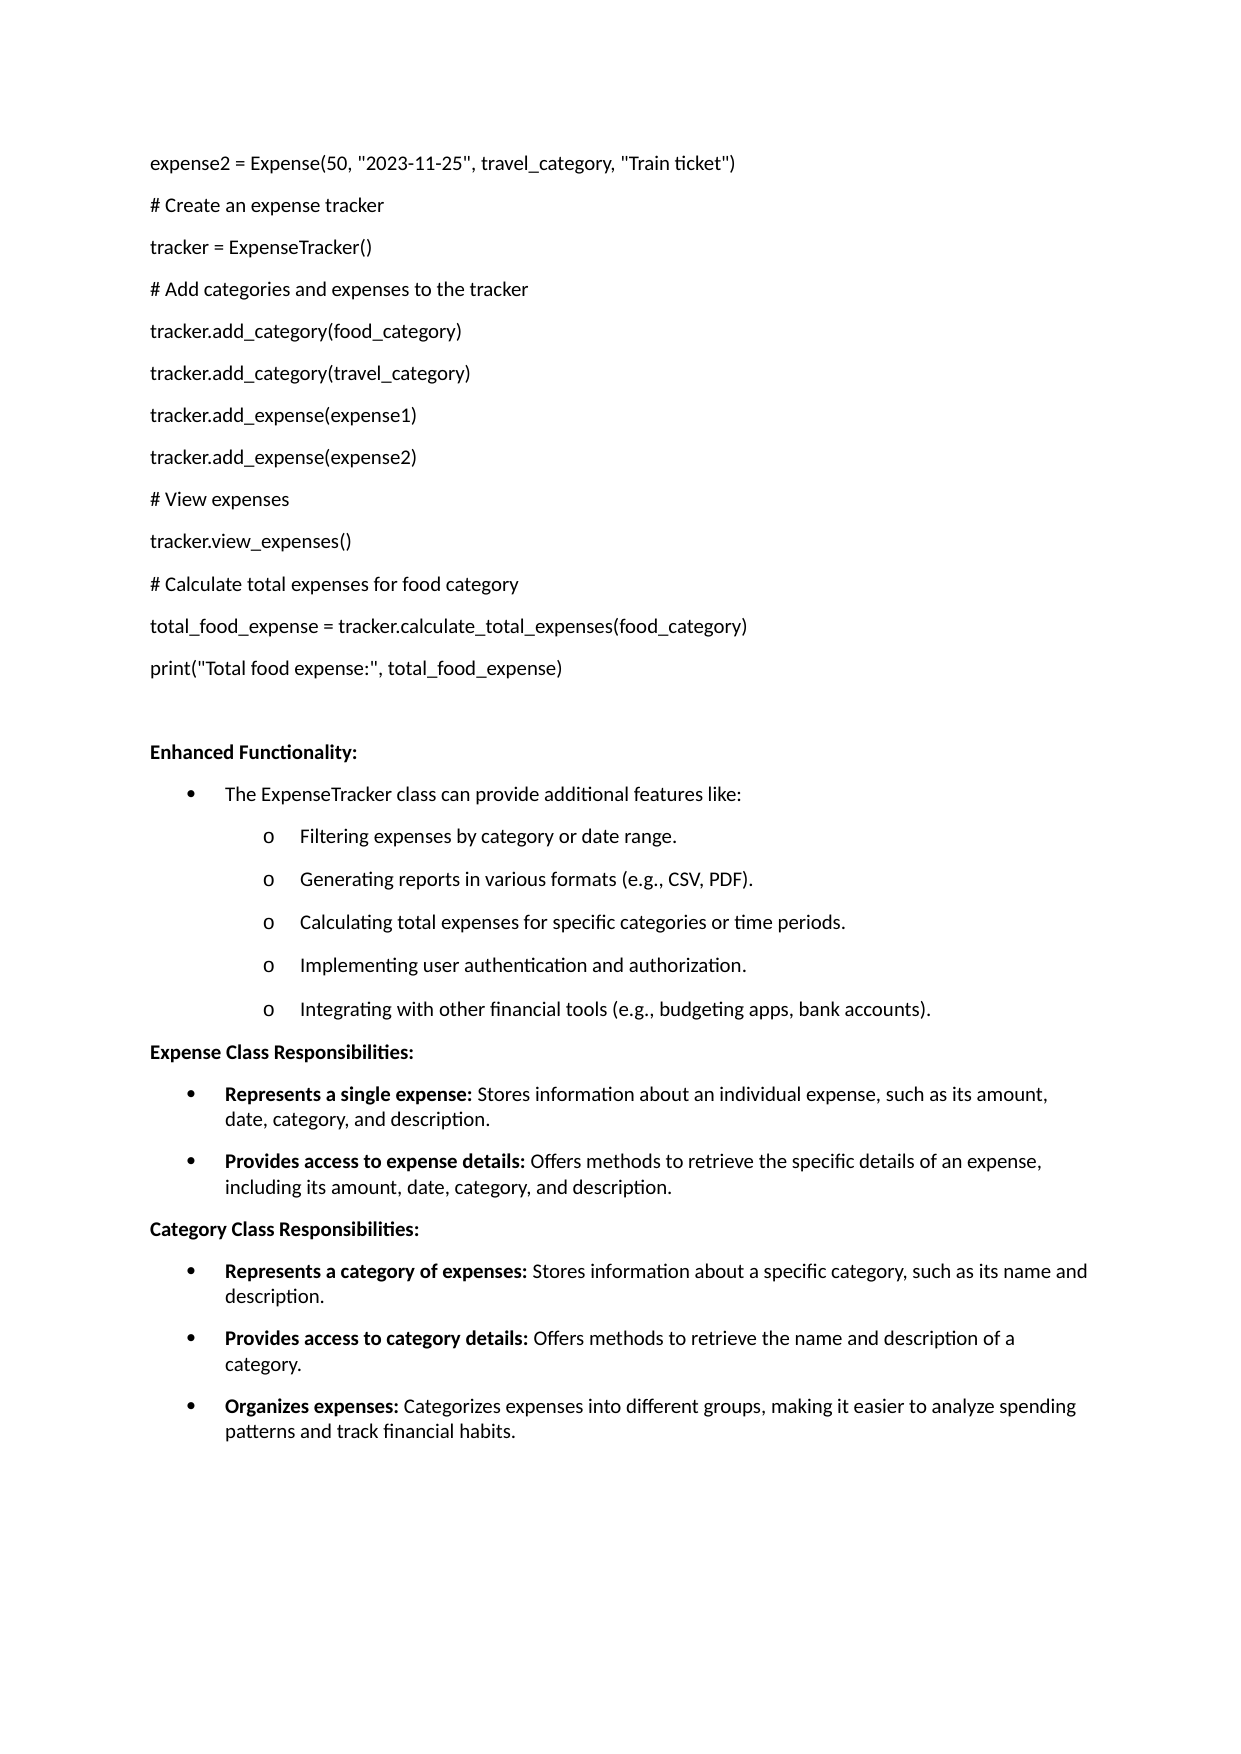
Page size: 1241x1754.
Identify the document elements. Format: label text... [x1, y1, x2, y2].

list Represents a category of expenses: Stores information about a specific category, such as its name and description. [187, 1258, 1090, 1309]
list Generating reports in various formats (e.g., CSV, PDF). [262, 866, 1090, 893]
list The ExpenseTracker class can provide additional features like: [187, 781, 1090, 807]
text # View expenses [150, 487, 1090, 512]
text tracker.add_category(travel_category) [150, 360, 1090, 386]
text tracker.add_category(food_category) [150, 318, 1090, 344]
list Represents a single expense: Stores information about an individual expense, such as its amount, date, category, and description. [187, 1081, 1090, 1132]
text total_food_expense = tracker.calculate_total_expenses(food_category) [150, 613, 1090, 638]
list Calculating total expenses for specific categories or time periods. [262, 909, 1090, 936]
text Expense Class Responsibilities: [150, 1039, 1090, 1064]
list Provides access to expense details: Offers methods to retrieve the specific details of an expense, including its amount, date, category, and description. [187, 1148, 1090, 1199]
text # Calculate total expenses for food category [150, 571, 1090, 596]
text tracker.add_expense(expense1) [150, 402, 1090, 428]
text Enhanced Functionality: [150, 739, 1090, 764]
text # Add categories and expenses to the tracker [150, 276, 1090, 302]
text print("Total food expense:", total_food_expense) [150, 655, 1090, 680]
list Integrating with other financial tools (e.g., budgeting apps, bank accounts). [262, 996, 1090, 1022]
text # Create an expense tracker [150, 192, 1090, 217]
text tracker.view_expenses() [150, 529, 1090, 554]
list Implementing user authentication and authorization. [262, 953, 1090, 979]
text tracker.add_expense(expense2) [150, 444, 1090, 470]
list Provides access to category details: Offers methods to retrieve the name and description of a category. [187, 1326, 1090, 1376]
list Filtering expenses by category or date range. [262, 823, 1090, 850]
list Organizes expenses: Categorizes expenses into different groups, making it easier to analyze spending patterns and track financial habits. [187, 1393, 1090, 1444]
text Category Class Responsibilities: [150, 1216, 1090, 1241]
text expense2 = Expense(50, "2023-11-25", travel_category, "Train ticket") [150, 150, 1090, 175]
text tracker = ExpenseTracker() [150, 234, 1090, 259]
